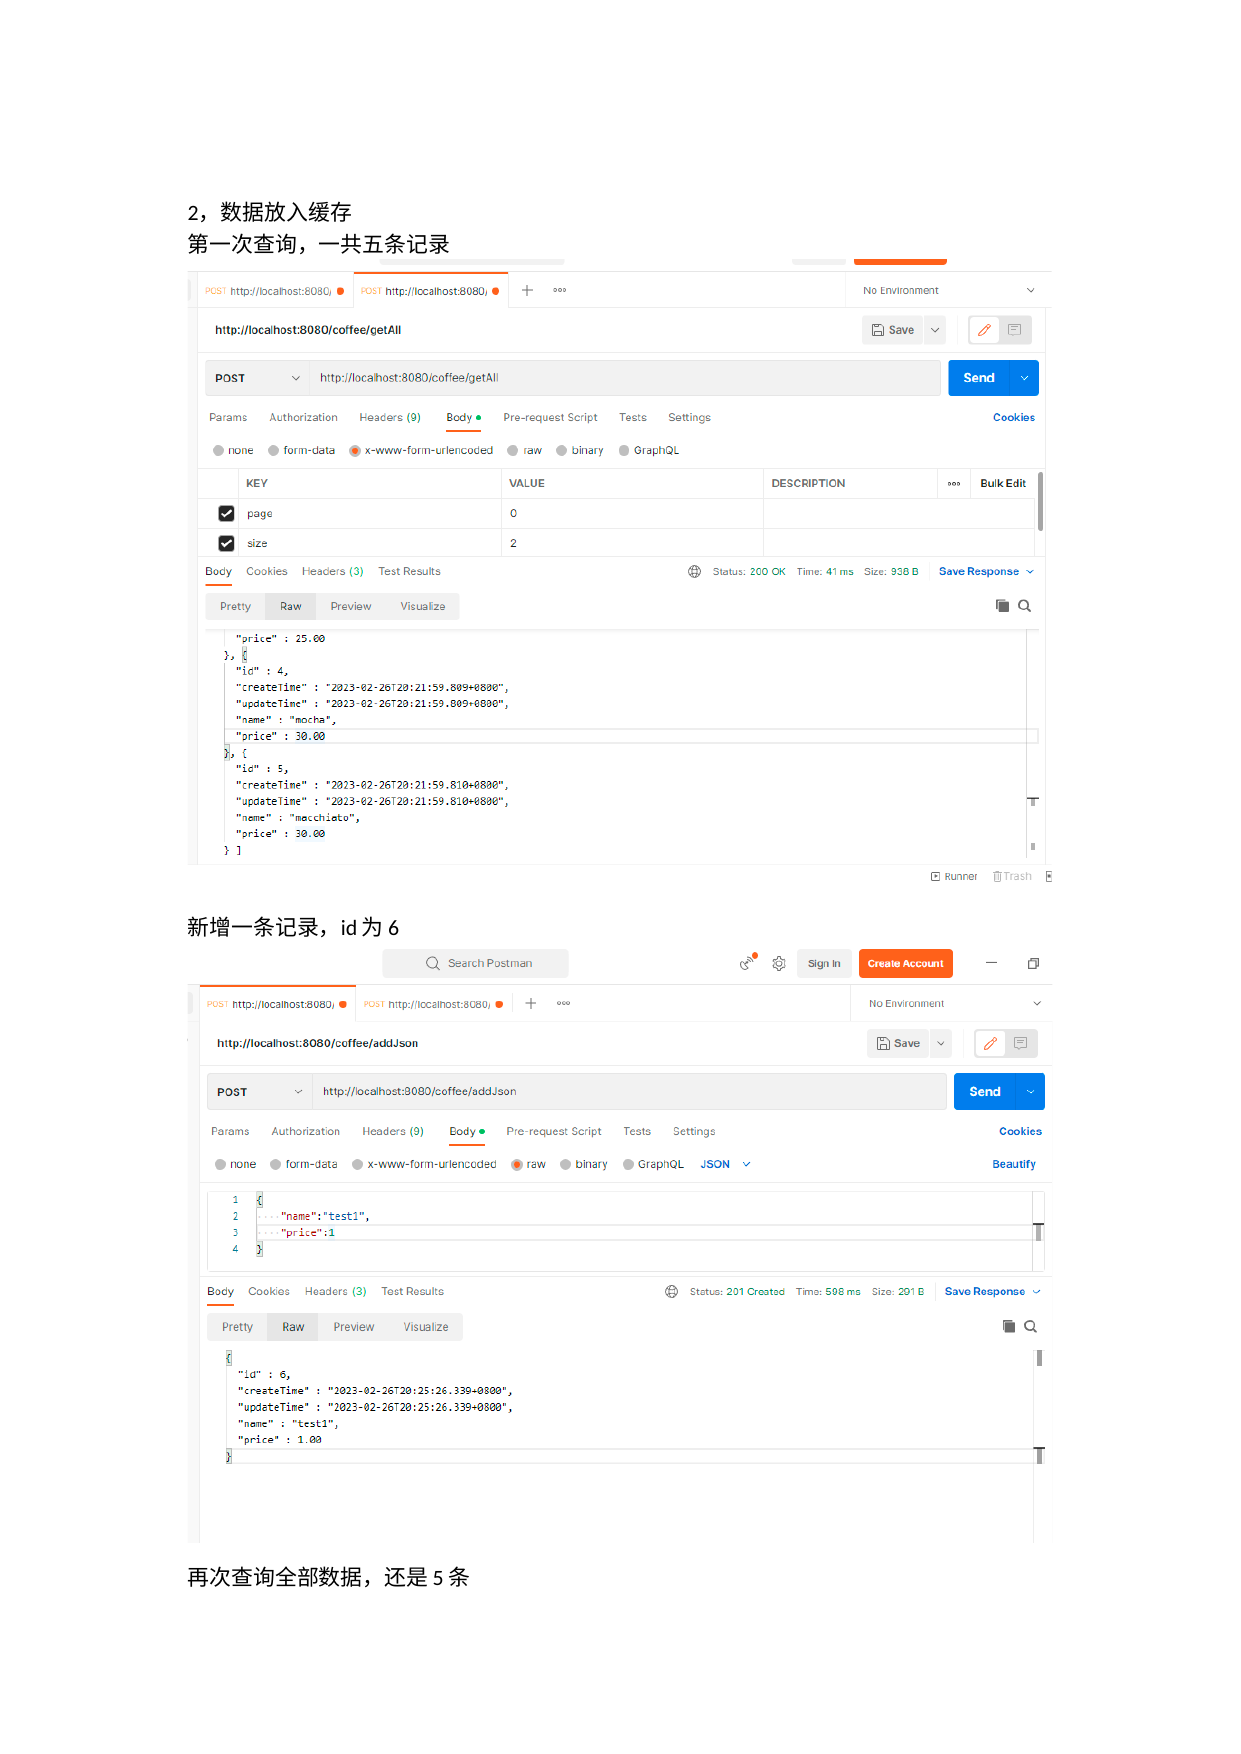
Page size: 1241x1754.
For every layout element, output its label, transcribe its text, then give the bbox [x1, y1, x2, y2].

list 第一次查询，一共五条记录 [187, 227, 1053, 259]
list 新增一条记录，id为6 [187, 909, 1053, 942]
picture [187, 259, 1052, 883]
list 再次查询全部数据，还是5条 [187, 1559, 1053, 1592]
list 数据放入缓存 [187, 194, 1053, 227]
picture [187, 942, 1053, 1543]
